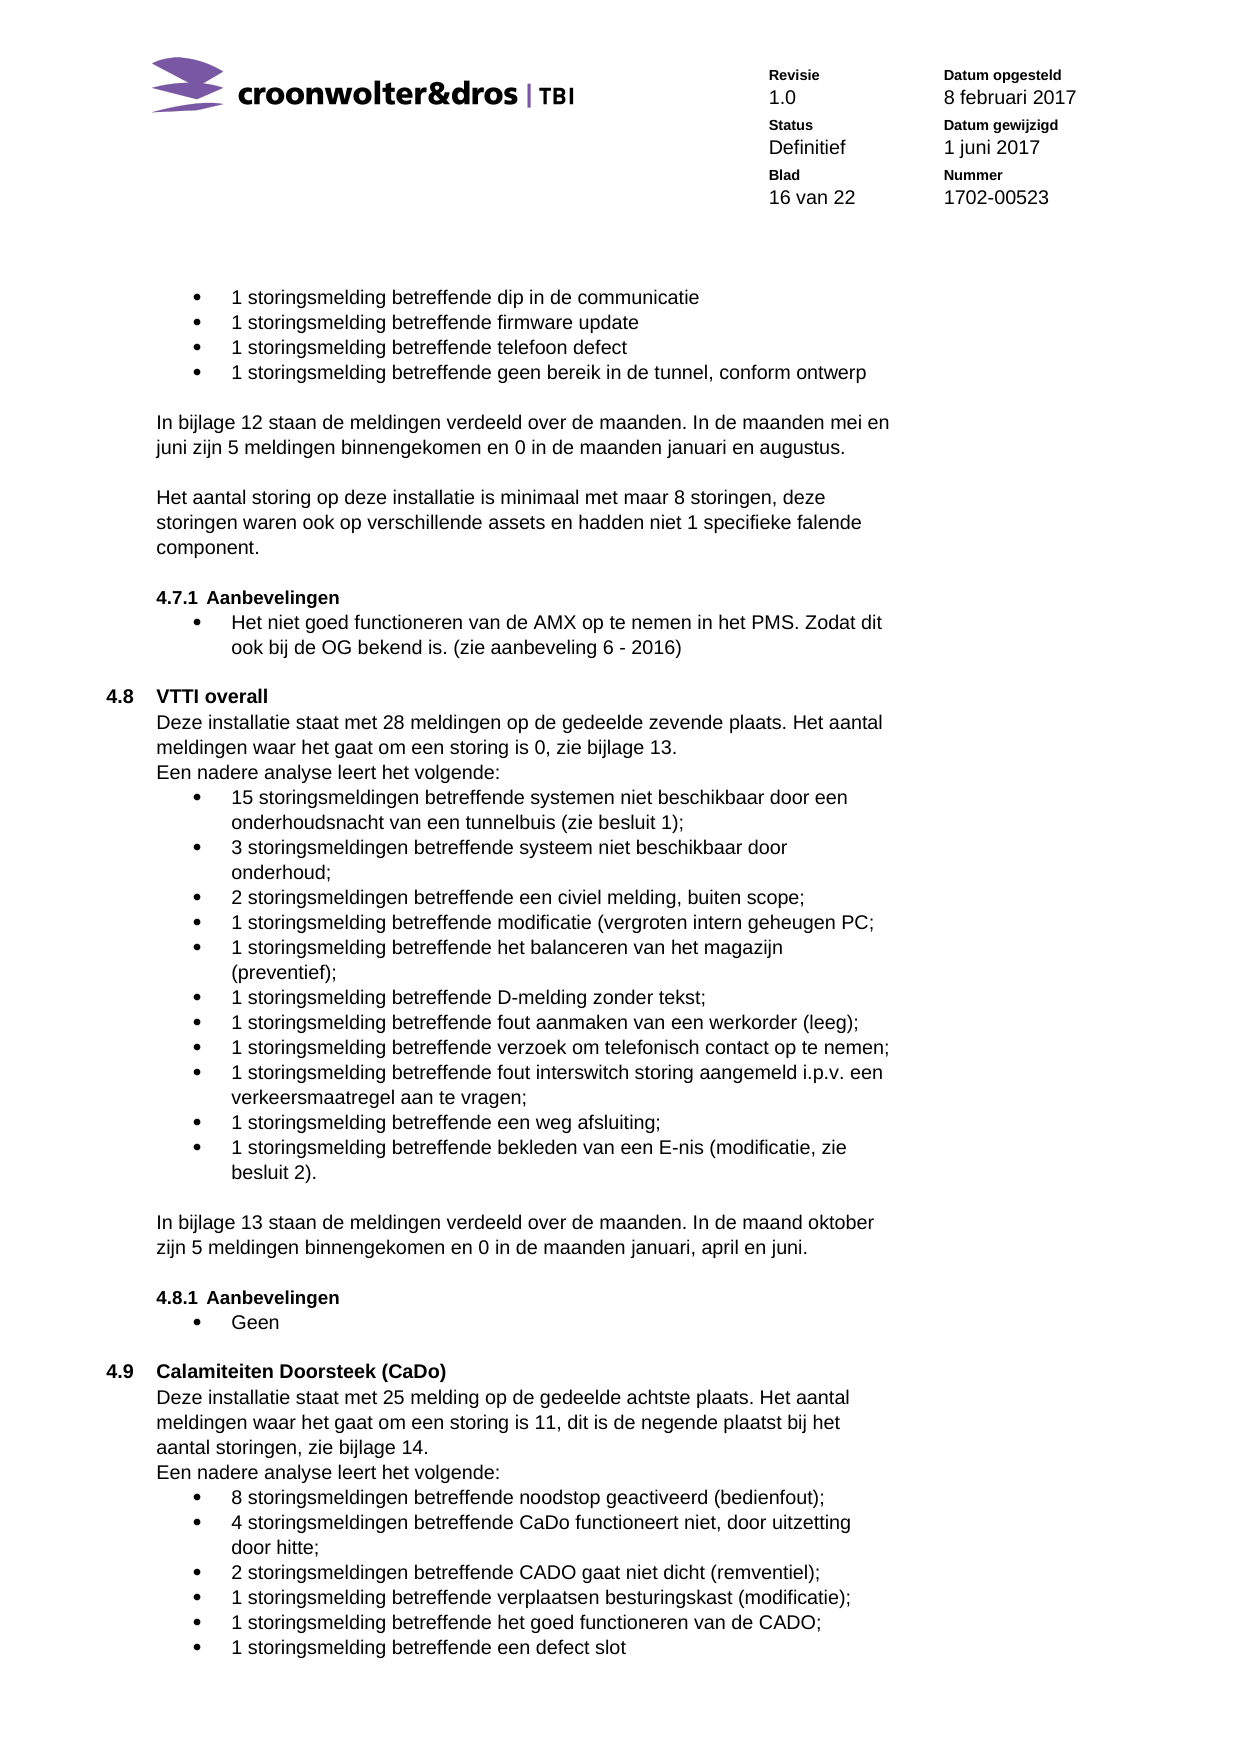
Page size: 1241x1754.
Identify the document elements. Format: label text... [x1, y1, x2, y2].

text In bijlage 12 staan de meldingen verdeeld over de maanden. In de maanden mei en juni zijn 5 meldingen binnengekomen en 0 in de maanden januari en augustus. [156, 408, 893, 458]
list 1 storingsmelding betreffende het balanceren van het magazijn (preventief); [194, 933, 893, 983]
subtitle Aanbevelingen [156, 1283, 893, 1308]
subtitle Calamiteiten Doorsteek (CaDo) [106, 1358, 893, 1383]
list 1 storingsmelding betreffende een defect slot [194, 1633, 893, 1658]
list 2 storingsmeldingen betreffende CADO gaat niet dicht (remventiel); [194, 1558, 893, 1583]
list 3 storingsmeldingen betreffende systeem niet beschikbaar door onderhoud; [194, 833, 893, 883]
text Deze installatie staat met 28 meldingen op de gedeelde zevende plaats. Het aantal meldingen waar het gaat om een storing is 0, zie bijlage 13. [156, 708, 893, 758]
list 1 storingsmelding betreffende telefoon defect [194, 333, 893, 358]
list 1 storingsmelding betreffende D-melding zonder tekst; [194, 983, 893, 1008]
text Een nadere analyse leert het volgende: [156, 1458, 893, 1483]
list 1 storingsmelding betreffende het goed functioneren van de CADO; [194, 1608, 893, 1633]
list 4 storingsmeldingen betreffende CaDo functioneert niet, door uitzetting door hitte; [194, 1508, 893, 1558]
subtitle VTTI overall [106, 683, 893, 708]
list Het niet goed functioneren van de AMX op te nemen in het PMS. Zodat dit ook bij de OG bekend is. (zie aanbeveling 6 - 2016) [194, 608, 893, 658]
text Een nadere analyse leert het volgende: [156, 758, 893, 783]
list 1 storingsmelding betreffende fout aanmaken van een werkorder (leeg); [194, 1008, 893, 1033]
text Deze installatie staat met 25 melding op de gedeelde achtste plaats. Het aantal meldingen waar het gaat om een storing is 11, dit is de negende plaatst bij het aantal storingen, zie bijlage 14. [156, 1383, 893, 1458]
list 1 storingsmelding betreffende bekleden van een E-nis (modificatie, zie besluit 2). [194, 1133, 893, 1183]
list 1 storingsmelding betreffende een weg afsluiting; [194, 1108, 893, 1133]
list Geen [194, 1308, 893, 1333]
text In bijlage 13 staan de meldingen verdeeld over de maanden. In de maand oktober zijn 5 meldingen binnengekomen en 0 in de maanden januari, april en juni. [156, 1208, 893, 1258]
subtitle Aanbevelingen [156, 583, 893, 608]
list 15 storingsmeldingen betreffende systemen niet beschikbaar door een onderhoudsnacht van een tunnelbuis (zie besluit 1); [194, 783, 893, 833]
picture [0, 0, 581, 116]
list 1 storingsmelding betreffende verplaatsen besturingskast (modificatie); [194, 1583, 893, 1608]
list 1 storingsmelding betreffende firmware update [194, 308, 893, 333]
text Het aantal storing op deze installatie is minimaal met maar 8 storingen, deze storingen waren ook op verschillende assets en hadden niet 1 specifieke falende component. [156, 483, 893, 558]
list 1 storingsmelding betreffende verzoek om telefonisch contact op te nemen; [194, 1033, 893, 1058]
list 1 storingsmelding betreffende fout interswitch storing aangemeld i.p.v. een verkeersmaatregel aan te vragen; [194, 1058, 893, 1108]
list 1 storingsmelding betreffende dip in de communicatie [194, 283, 893, 308]
list 2 storingsmeldingen betreffende een civiel melding, buiten scope; [194, 883, 893, 908]
list 8 storingsmeldingen betreffende noodstop geactiveerd (bedienfout); [194, 1483, 893, 1508]
list 1 storingsmelding betreffende modificatie (vergroten intern geheugen PC; [194, 908, 893, 933]
list 1 storingsmelding betreffende geen bereik in de tunnel, conform ontwerp [194, 358, 893, 383]
